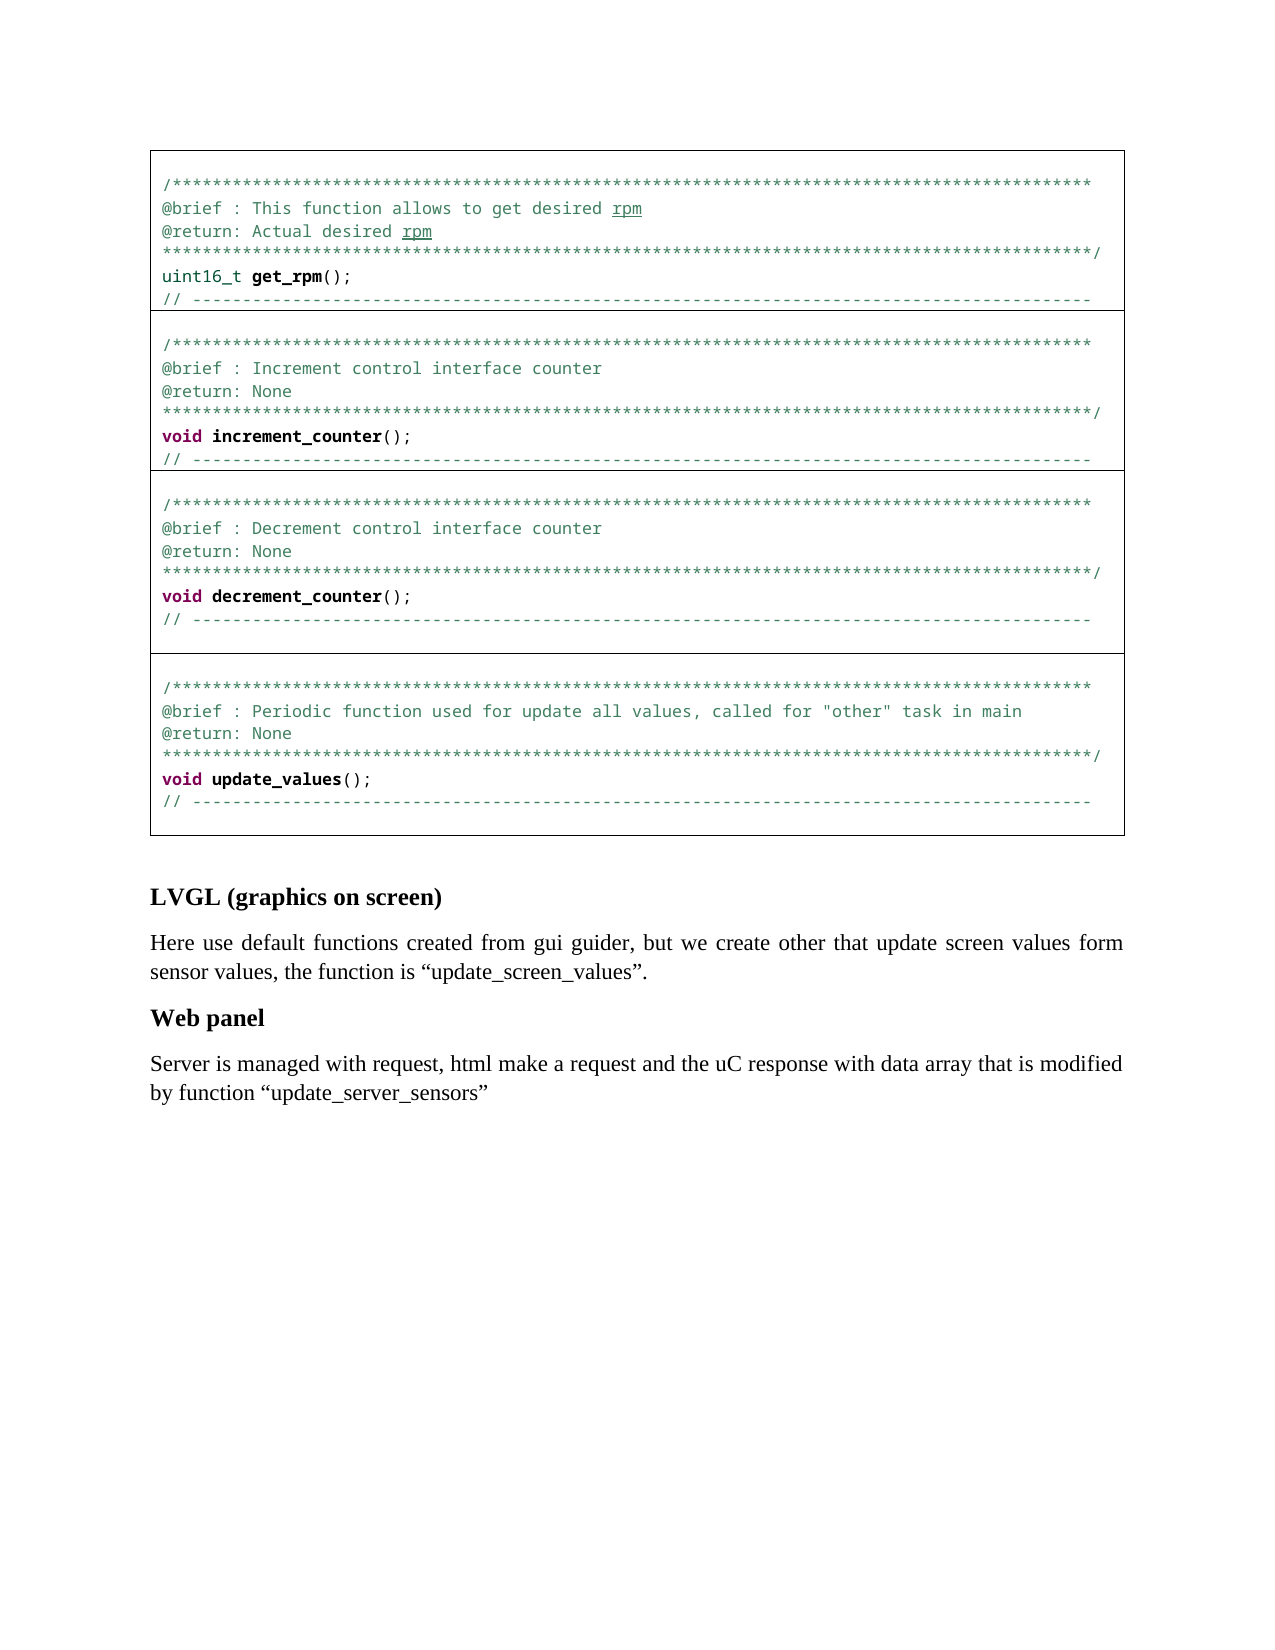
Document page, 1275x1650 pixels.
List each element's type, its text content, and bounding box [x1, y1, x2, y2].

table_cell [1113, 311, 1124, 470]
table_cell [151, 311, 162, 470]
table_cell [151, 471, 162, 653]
text LVGL (graphics on screen) [150, 882, 1125, 910]
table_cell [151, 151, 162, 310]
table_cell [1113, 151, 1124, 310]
text Here use default functions created from gui guider, but we create other that update screen values form sensor values, the function is “update_screen_values”. [150, 929, 1125, 984]
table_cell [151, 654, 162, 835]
text Server is managed with request, html make a request and the uC response with data array that is modified by function “update_server_sensors” [150, 1051, 1125, 1105]
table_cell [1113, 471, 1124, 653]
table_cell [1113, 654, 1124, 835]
text Web panel [150, 1003, 1125, 1032]
